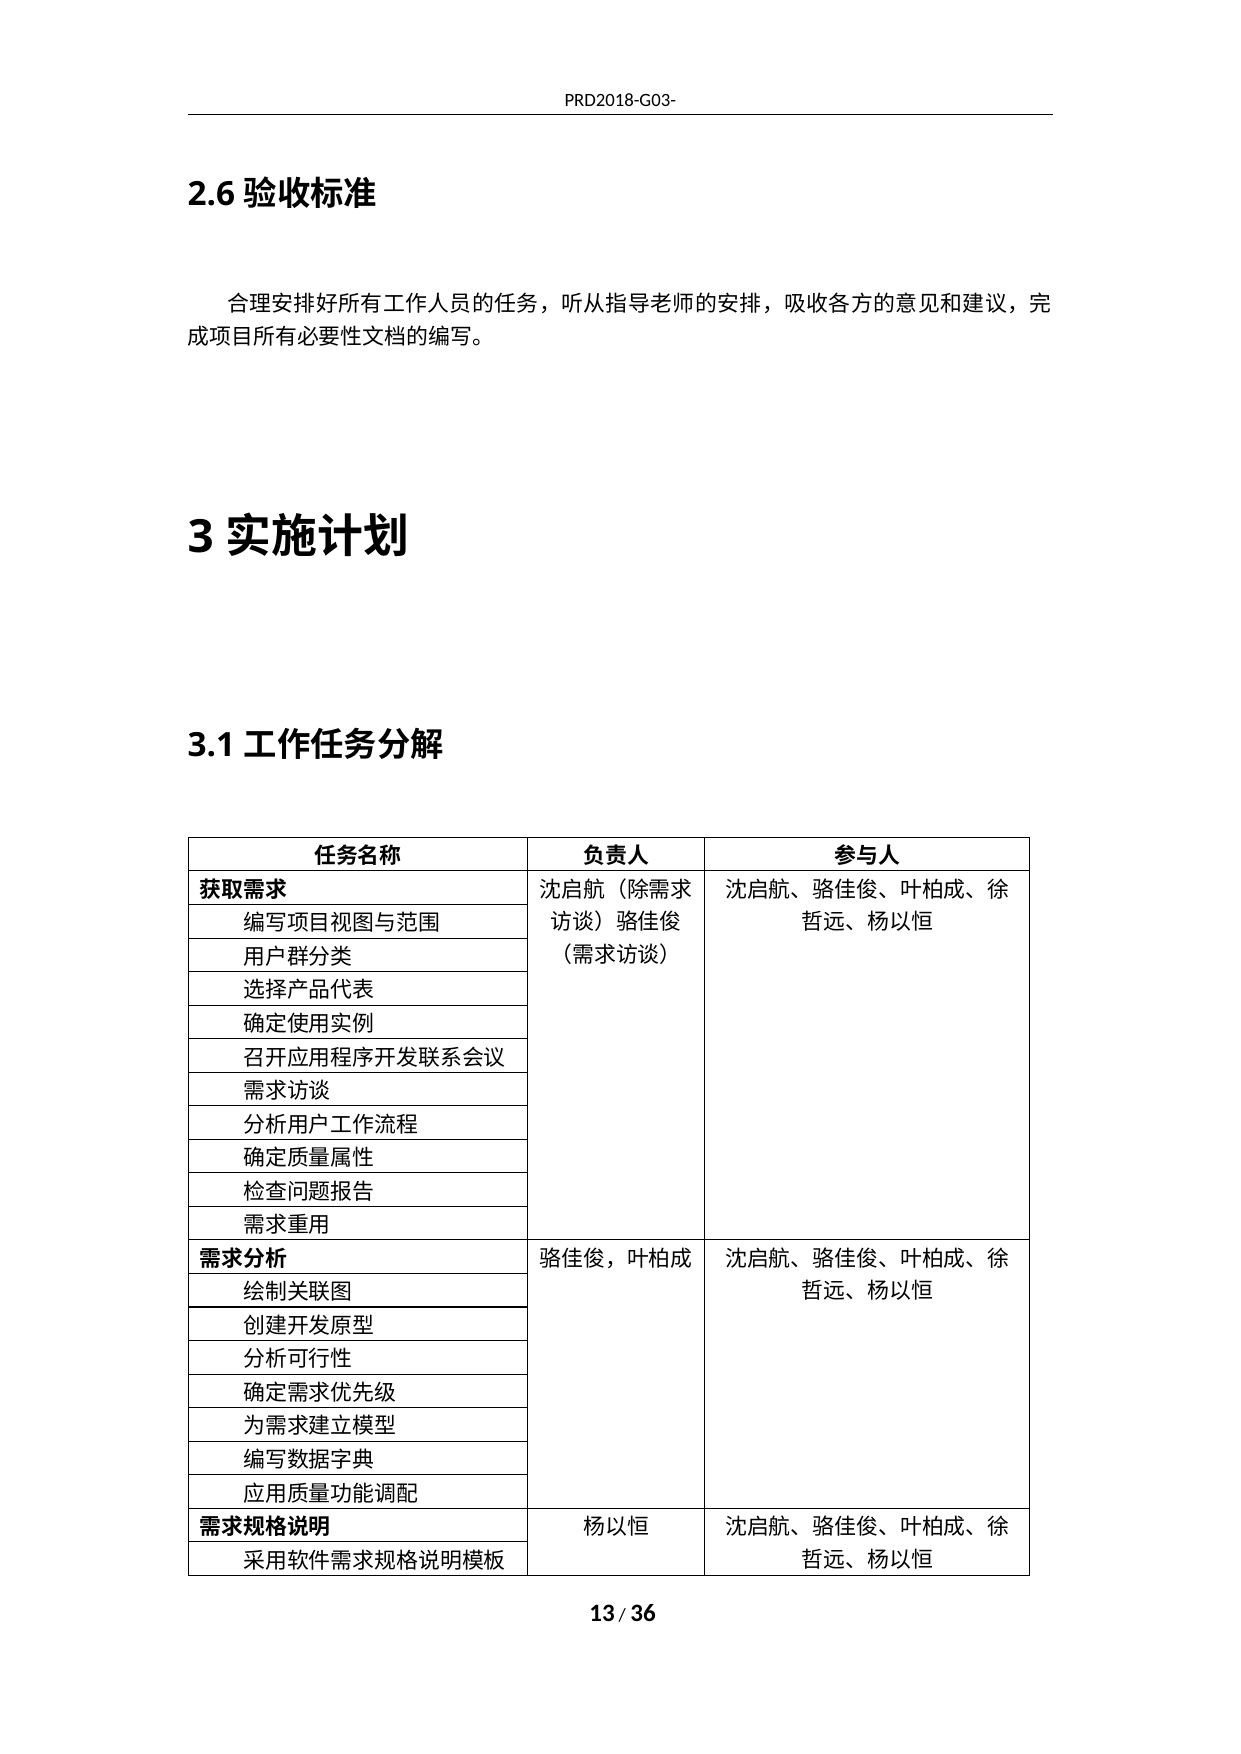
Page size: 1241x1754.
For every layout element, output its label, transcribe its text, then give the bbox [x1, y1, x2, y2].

table_cell 分析可行性 [189, 1341, 527, 1373]
table_cell 应用质量功能调配 [189, 1475, 527, 1508]
table_cell 沈启航、骆佳俊、叶柏成、徐哲远、杨以恒 [705, 1509, 1029, 1575]
subtitle 3 实施计划 [187, 484, 1053, 581]
subtitle 3.1 工作任务分解 [187, 709, 1053, 774]
table_cell 需求重用 [189, 1207, 527, 1239]
table_cell 骆佳俊，叶柏成 [528, 1240, 704, 1508]
table_cell 需求分析 [189, 1240, 527, 1273]
table_cell 杨以恒 [528, 1509, 704, 1575]
table_cell 绘制关联图 [189, 1274, 527, 1306]
table_header 参与人 [705, 838, 1029, 870]
table_cell 分析用户工作流程 [189, 1106, 527, 1139]
table_cell 确定质量属性 [189, 1140, 527, 1172]
table_cell 选择产品代表 [189, 972, 527, 1004]
table_cell 沈启航、骆佳俊、叶柏成、徐哲远、杨以恒 [705, 1240, 1029, 1508]
table_cell 创建开发原型 [189, 1308, 527, 1340]
table_cell 编写项目视图与范围 [189, 905, 527, 937]
table_cell 用户群分类 [189, 939, 527, 971]
table_cell 为需求建立模型 [189, 1408, 527, 1441]
text 合理安排好所有工作人员的任务，听从指导老师的安排，吸收各方的意见和建议，完成项目所有必要性文档的编写。 [187, 286, 1053, 351]
table_cell 获取需求 [189, 871, 527, 904]
table_cell 采用软件需求规格说明模板 [189, 1542, 527, 1575]
table_cell 召开应用程序开发联系会议 [189, 1039, 527, 1072]
table_cell 需求访谈 [189, 1073, 527, 1105]
table_cell 需求规格说明 [189, 1509, 527, 1541]
table_cell 确定需求优先级 [189, 1375, 527, 1407]
subtitle 2.6 验收标准 [187, 158, 1053, 223]
table_cell 检查问题报告 [189, 1173, 527, 1206]
table_cell 沈启航、骆佳俊、叶柏成、徐哲远、杨以恒 [705, 871, 1029, 1239]
table_cell 编写数据字典 [189, 1442, 527, 1474]
table_cell 确定使用实例 [189, 1006, 527, 1038]
table_cell 沈启航（除需求访谈）骆佳俊（需求访谈） [528, 871, 704, 1239]
table_header 任务名称 [189, 838, 527, 870]
table_header 负责人 [528, 838, 704, 870]
